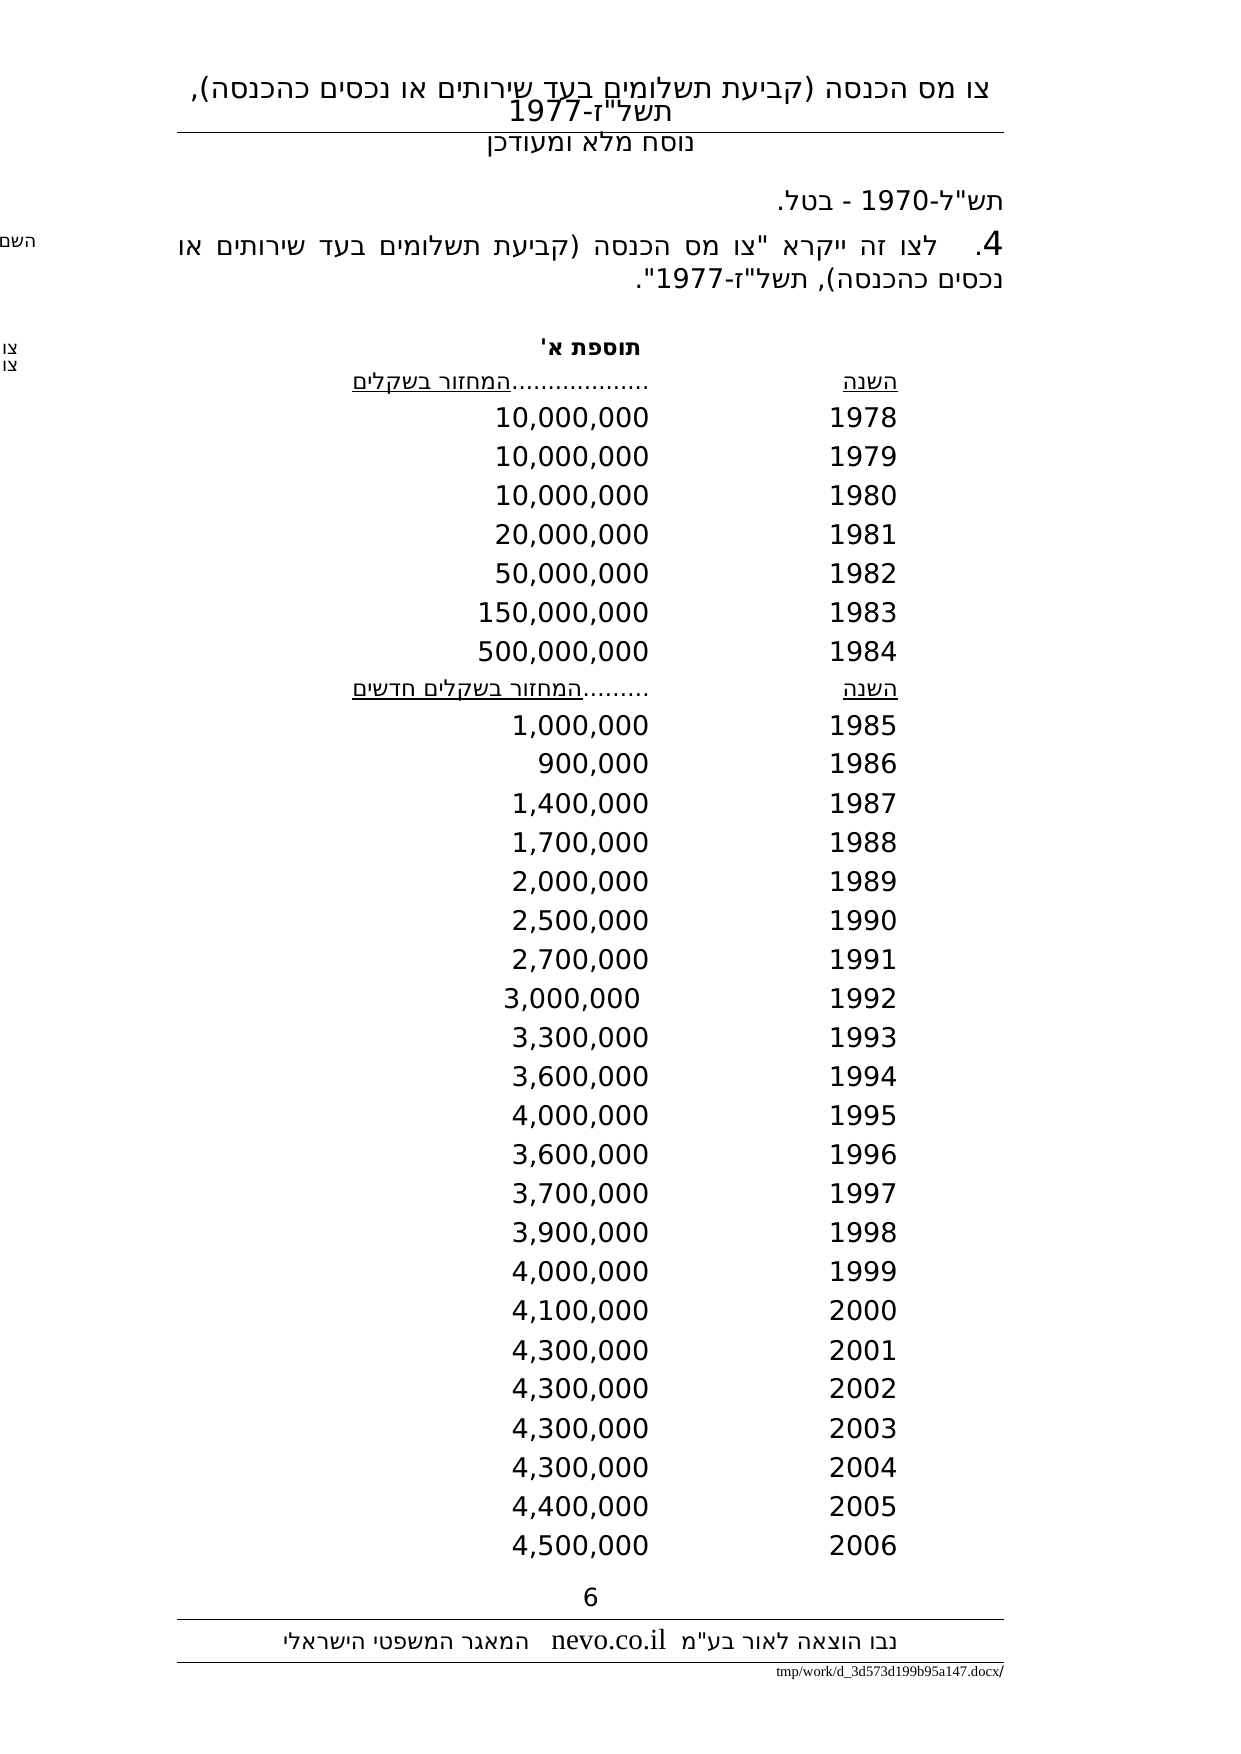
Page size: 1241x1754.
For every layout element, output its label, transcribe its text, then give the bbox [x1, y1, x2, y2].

text 1988 1,700,000 [177, 827, 898, 858]
text 1981 20,000,000 [177, 519, 898, 551]
text 1978 10,000,000 [177, 402, 898, 434]
text 1984 500,000,000 [177, 637, 898, 668]
text 1987 1,400,000 [177, 788, 898, 819]
text 1979 10,000,000 [177, 441, 898, 473]
text 1998 3,900,000 [177, 1218, 898, 1249]
text 1993 3,300,000 [177, 1022, 898, 1054]
text 1996 3,600,000 [177, 1139, 898, 1171]
text 2005 4,400,000 [177, 1491, 898, 1523]
text תוספת א' [177, 334, 1004, 361]
text 2003 4,300,000 [177, 1413, 898, 1444]
text 2004 4,300,000 [177, 1452, 898, 1483]
text 2000 4,100,000 [177, 1296, 898, 1327]
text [177, 185, 1004, 217]
text 1994 3,600,000 [177, 1061, 898, 1093]
text 1990 2,500,000 [177, 905, 898, 937]
text 1992 3,000,000 [177, 983, 898, 1015]
text 1986 900,000 [177, 749, 898, 780]
text 1989 2,000,000 [177, 866, 898, 898]
text 1983 150,000,000 [177, 597, 898, 629]
text 1997 3,700,000 [177, 1178, 898, 1210]
text 2002 4,300,000 [177, 1374, 898, 1405]
text 4. לצו זה ייקרא "צו מס הכנסה (קביעת תשלומים בעד שירותים או נכסים כהכנסה), תשל"ז-1977". [177, 224, 1004, 295]
text 2006 4,500,000 [177, 1530, 898, 1562]
text 1999 4,000,000 [177, 1257, 898, 1288]
text 1980 10,000,000 [177, 480, 898, 512]
text השנה המחזור בשקלים חדשים [177, 676, 898, 702]
text 1985 1,000,000 [177, 710, 898, 741]
text 1995 4,000,000 [177, 1100, 898, 1132]
text 1982 50,000,000 [177, 558, 898, 590]
text 1991 2,700,000 [177, 944, 898, 976]
text השנה המחזור בשקלים [177, 368, 898, 395]
text 2001 4,300,000 [177, 1335, 898, 1366]
